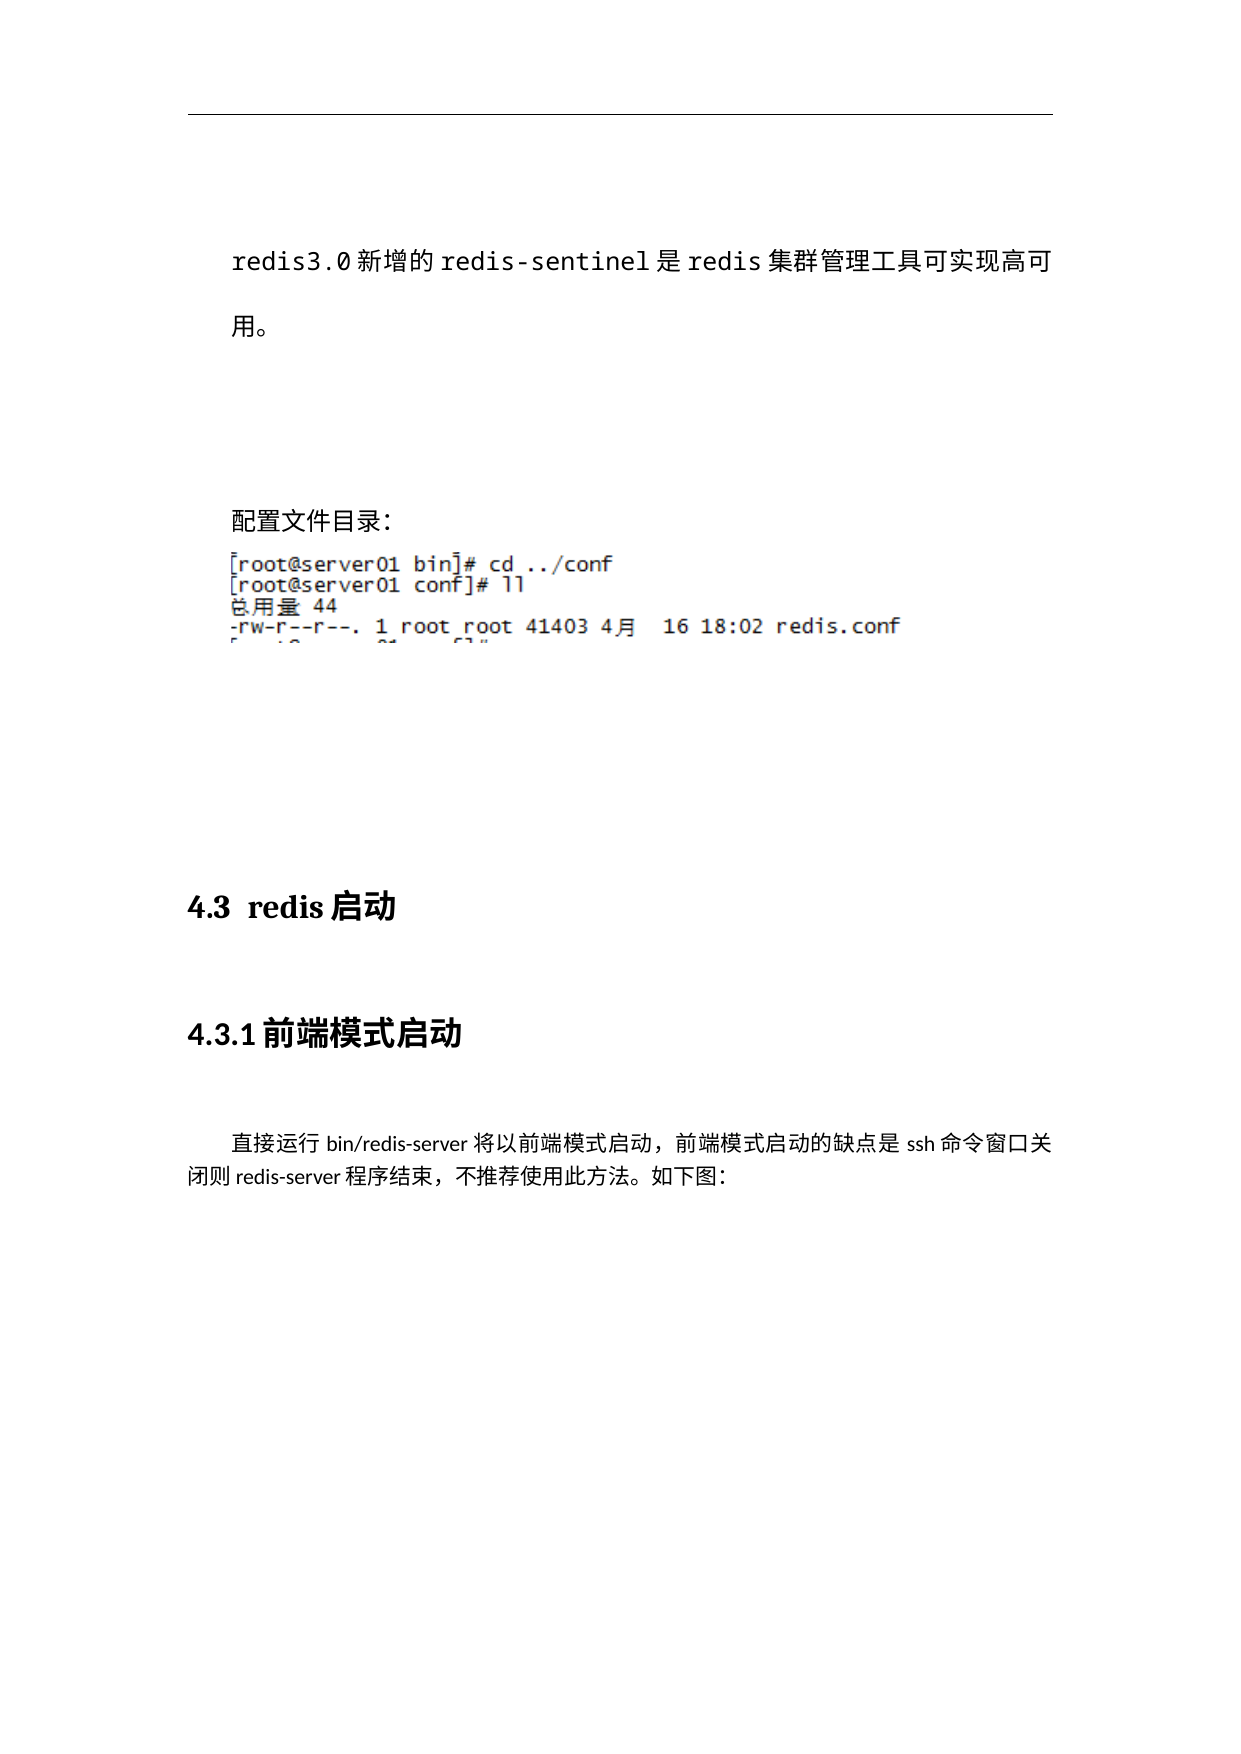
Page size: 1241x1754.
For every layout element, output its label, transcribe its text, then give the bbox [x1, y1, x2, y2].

subtitle redis启动 [187, 872, 1053, 937]
list 配置文件目录： [231, 487, 1053, 552]
text 直接运行bin/redis-server将以前端模式启动，前端模式启动的缺点是ssh命令窗口关闭则redis-server程序结束，不推荐使用此方法。如下图： [187, 1126, 1053, 1191]
picture [231, 552, 919, 643]
list redis3.0新增的redis-sentinel是redis集群管理工具可实现高可用。 [231, 227, 1053, 357]
subtitle 前端模式启动 [187, 999, 1053, 1064]
